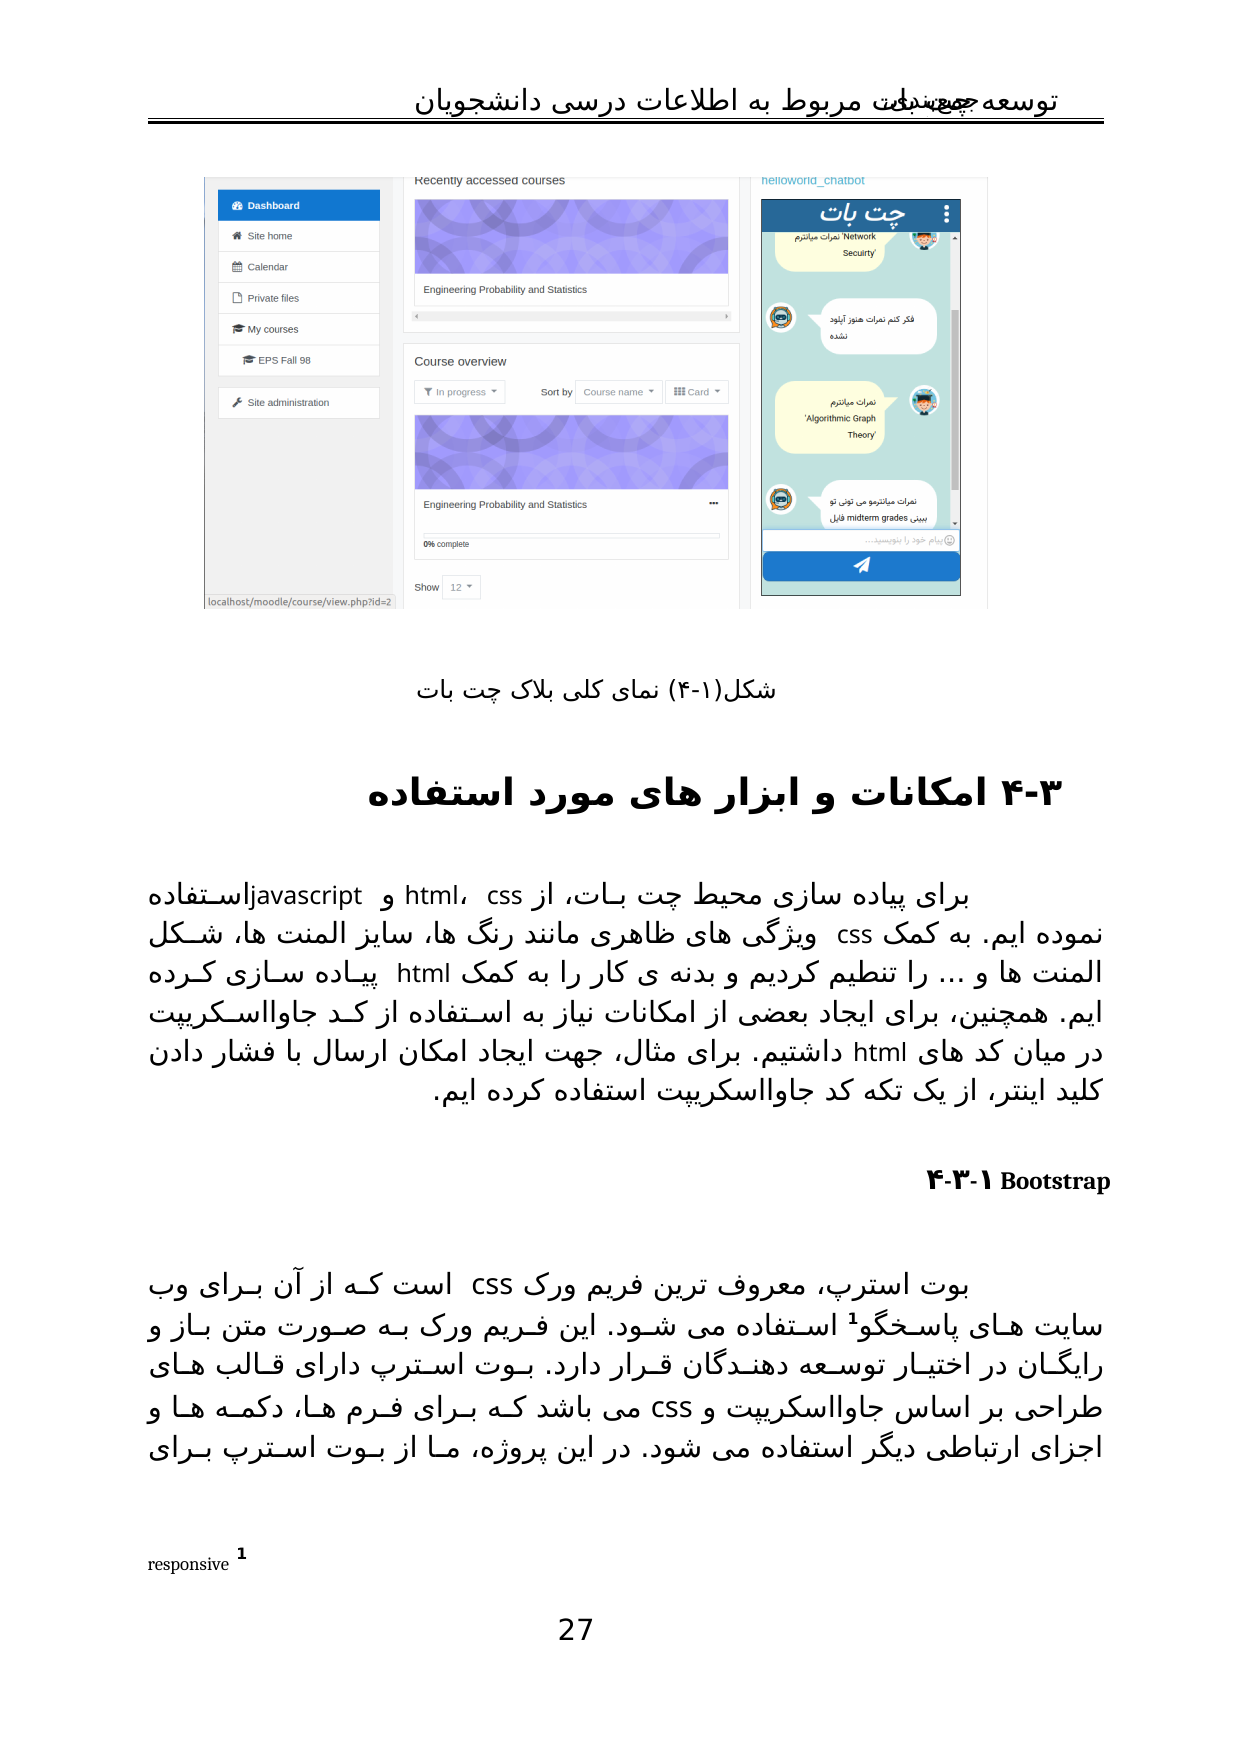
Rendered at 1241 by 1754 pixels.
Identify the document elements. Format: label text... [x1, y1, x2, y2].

text شکل(۱-۴) نمای کلی بلاک چت بات [148, 675, 1104, 704]
text ۴-۳ امکانات و ابزار های مورد استفاده [148, 771, 1121, 814]
text برای پیاده سازی محیط چت بات، از html، css و javascriptاستفاده نموده ایم. به کمک css ویژگی های ظاهری مانند رنگ ها، سایز المنت ها، شکل المنت ها و ... را تنطیم کردیم و بدنه ی کار را به کمک html پیاده سازی کرده ایم. همچنین، برای ایجاد بعضی از امکانات نیاز به استفاده از کد جاوااسکریپت در میان کد های html داشتیم. برای مثال، جهت ایجاد امکان ارسال با فشار دادن کلید اینتر، از یک تکه کد جاوااسکریپت استفاده کرده ایم. [148, 877, 1104, 1107]
picture [204, 177, 989, 609]
subtitle ۴-۳-۱Bootstrap [148, 1162, 1240, 1196]
